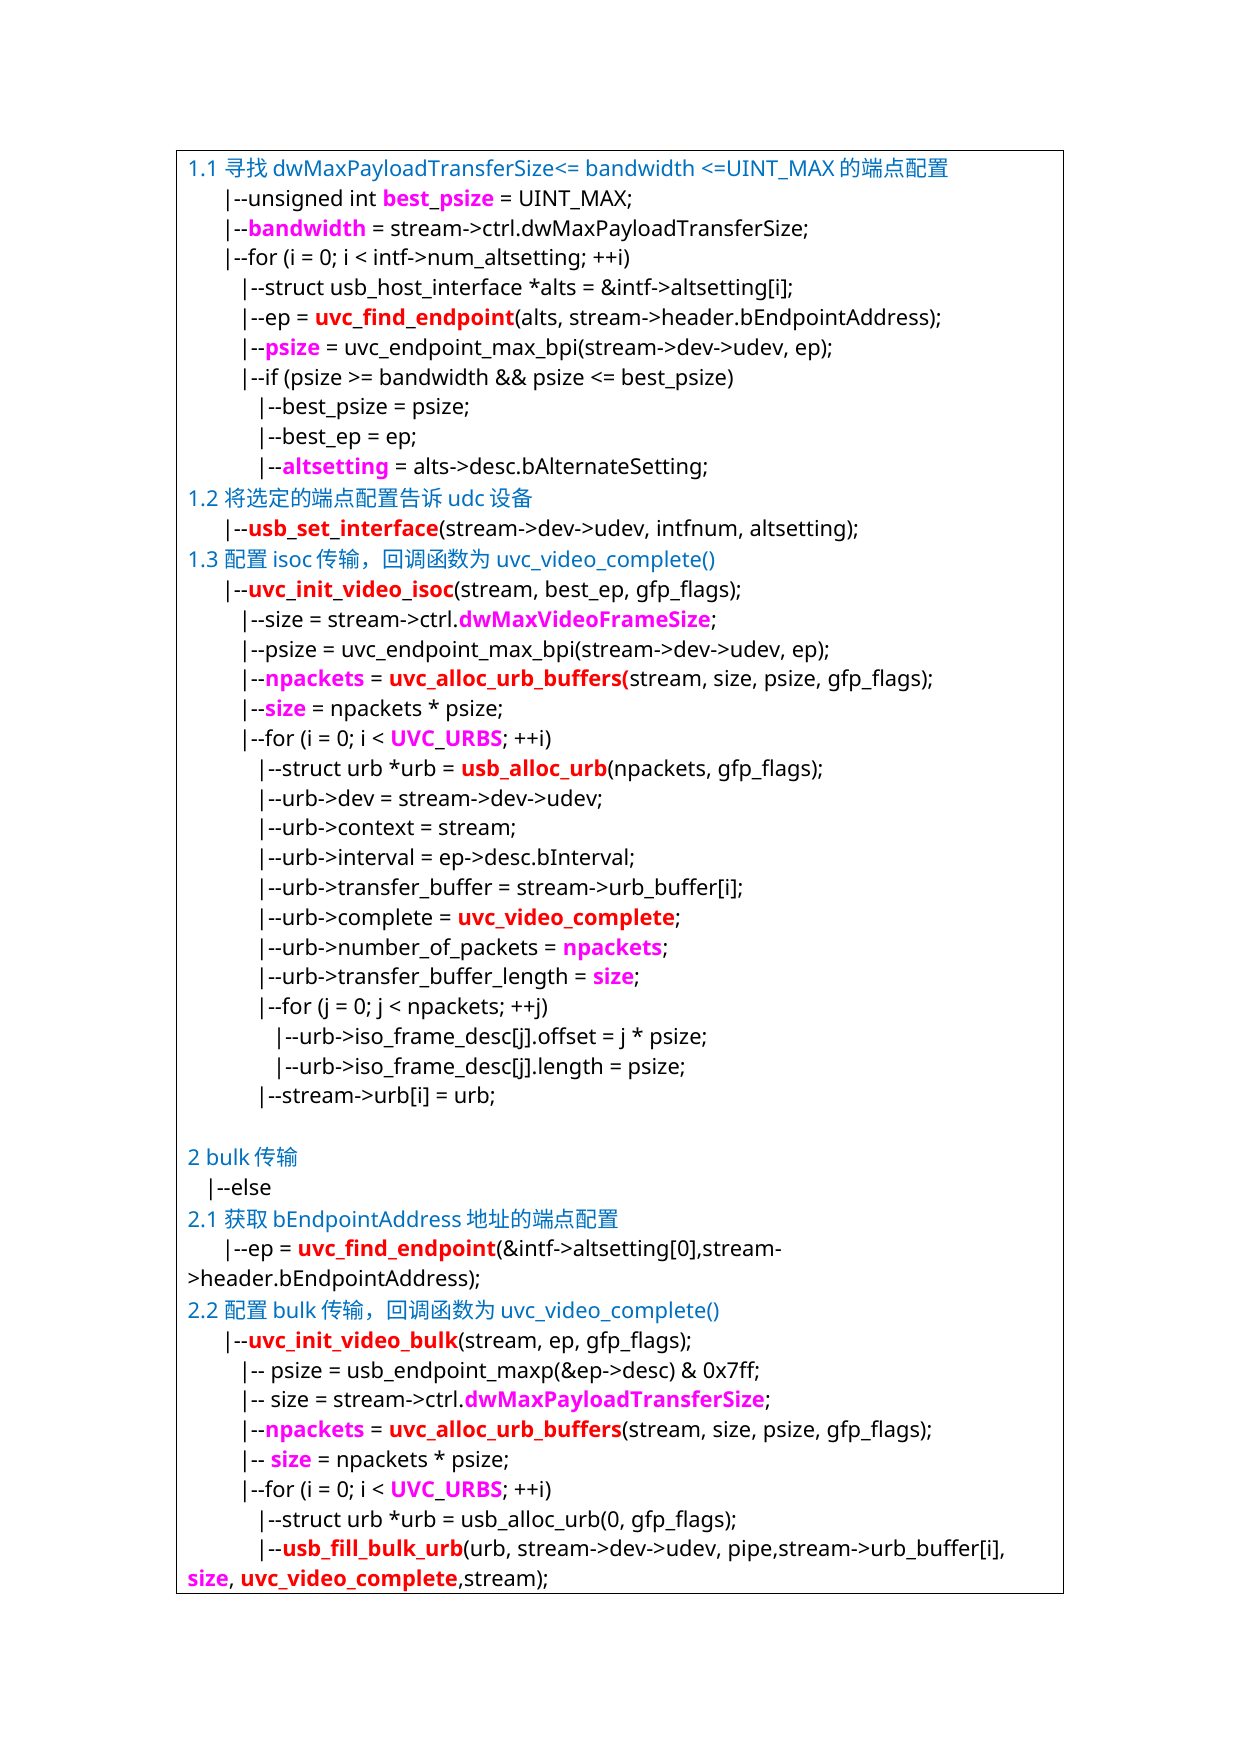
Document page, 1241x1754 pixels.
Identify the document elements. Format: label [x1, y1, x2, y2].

table_cell [177, 151, 1063, 1593]
